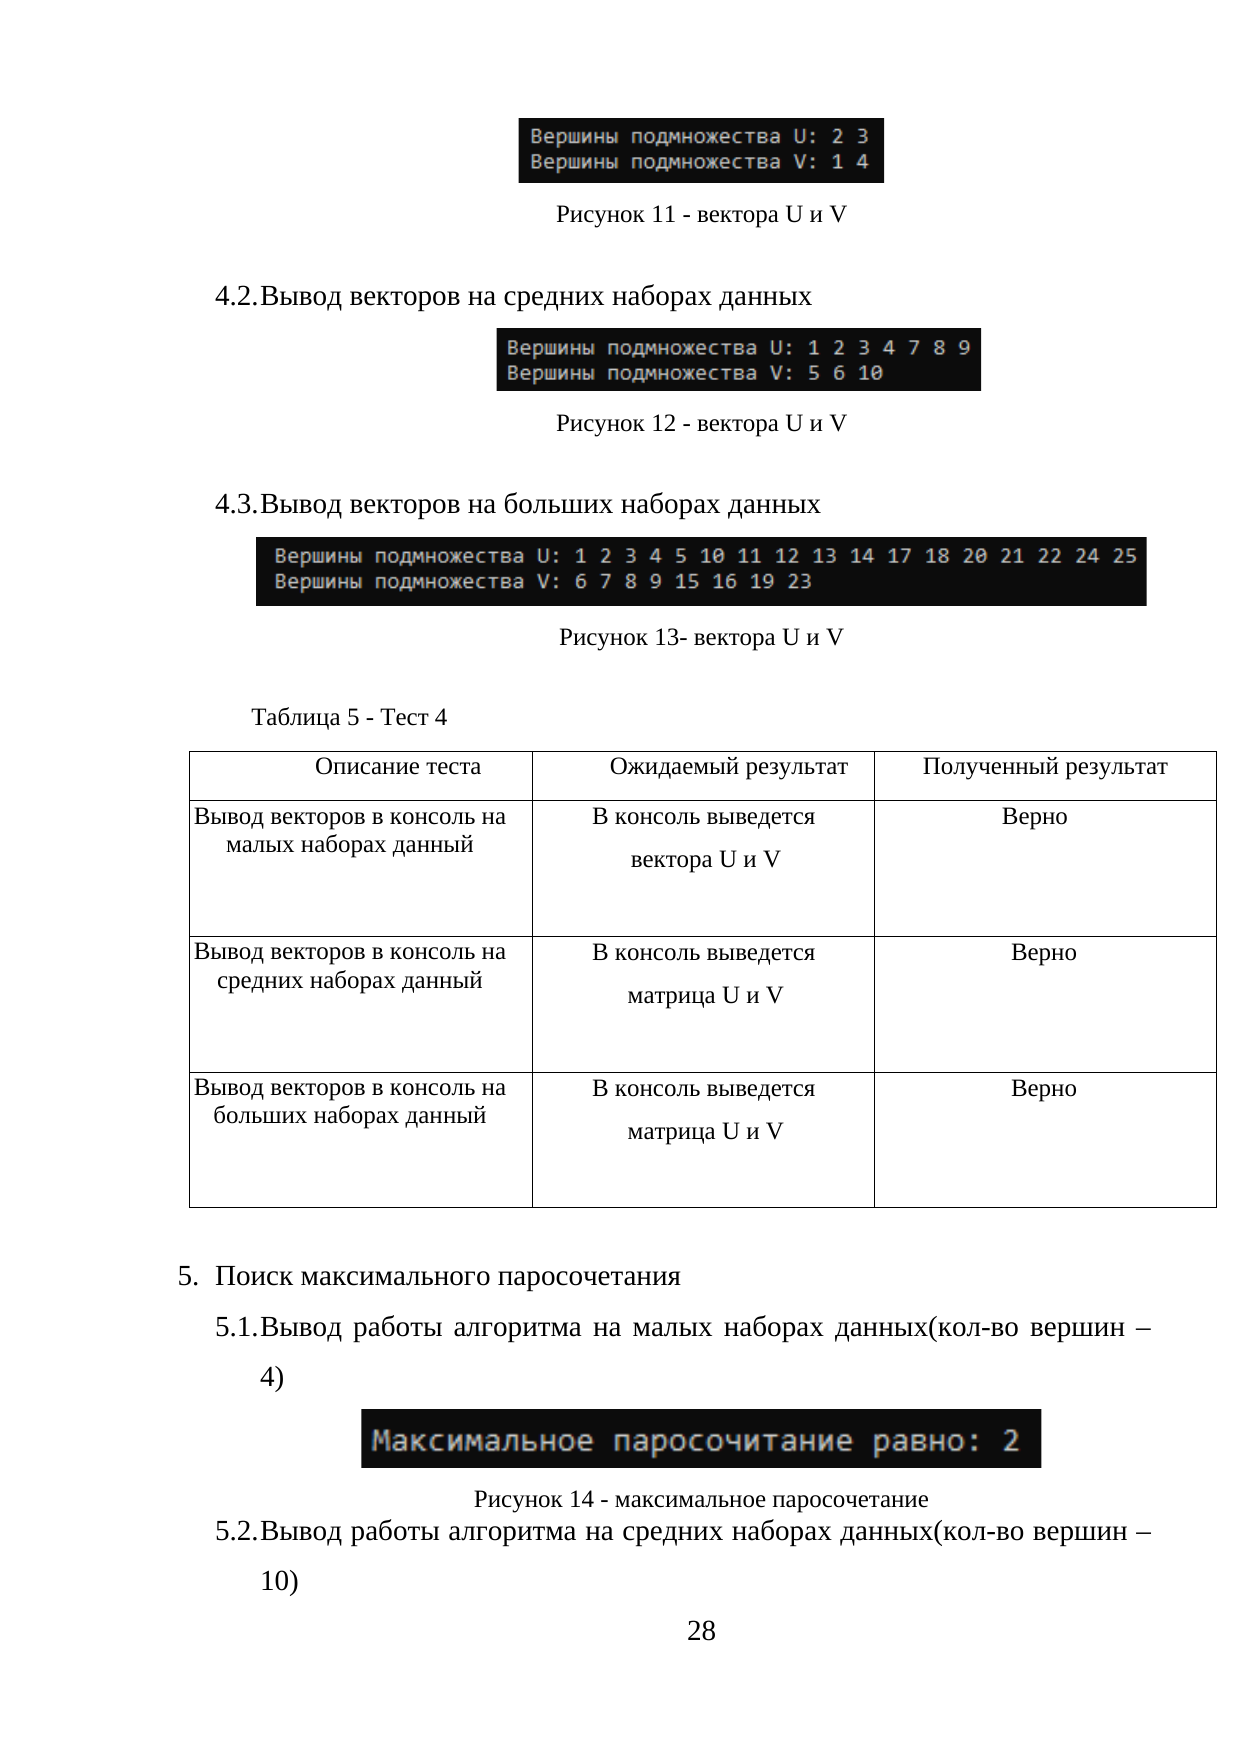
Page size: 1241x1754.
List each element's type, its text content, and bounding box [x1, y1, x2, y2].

text Таблица 5 - Тест 4 [177, 702, 1152, 730]
table_cell Вывод векторов в консоль на средних наборах данный [190, 937, 532, 1072]
picture [361, 1409, 1042, 1468]
table_cell Верно [875, 1073, 1216, 1207]
list Вывод работы алгоритма на малых наборах данных(кол-во вершин – 4) [215, 1309, 1152, 1393]
text Рисунок 13- вектора U и V [177, 622, 1152, 651]
table_header Ожидаемый результат [533, 752, 874, 800]
text Рисунок 12 - вектора U и V [177, 408, 1152, 436]
table_header Описание теста [190, 752, 532, 800]
table_header Полученный результат [875, 752, 1216, 800]
table_cell Вывод векторов в консоль на больших наборах данный [190, 1073, 532, 1207]
table_cell В консоль выведется матрица U и V [533, 1073, 874, 1207]
list Вывод векторов на больших наборах данных [215, 487, 1152, 520]
table_cell Верно [875, 801, 1216, 936]
table_cell В консоль выведется матрица U и V [533, 937, 874, 1072]
table_cell В консоль выведется вектора U и V [533, 801, 874, 936]
text Рисунок 14 - максимальное паросочетание [177, 1484, 1152, 1513]
text Рисунок 11 - вектора U и V [177, 199, 1152, 228]
list Поиск максимального паросочетания [177, 1258, 1152, 1292]
picture [518, 118, 885, 183]
table_cell Вывод векторов в консоль на малых наборах данный [190, 801, 532, 936]
list Вывод векторов на средних наборах данных [215, 278, 1152, 312]
list Вывод работы алгоритма на средних наборах данных(кол-во вершин – 10) [215, 1513, 1152, 1597]
picture [256, 537, 1147, 606]
table_cell Верно [875, 937, 1216, 1072]
picture [496, 328, 982, 391]
